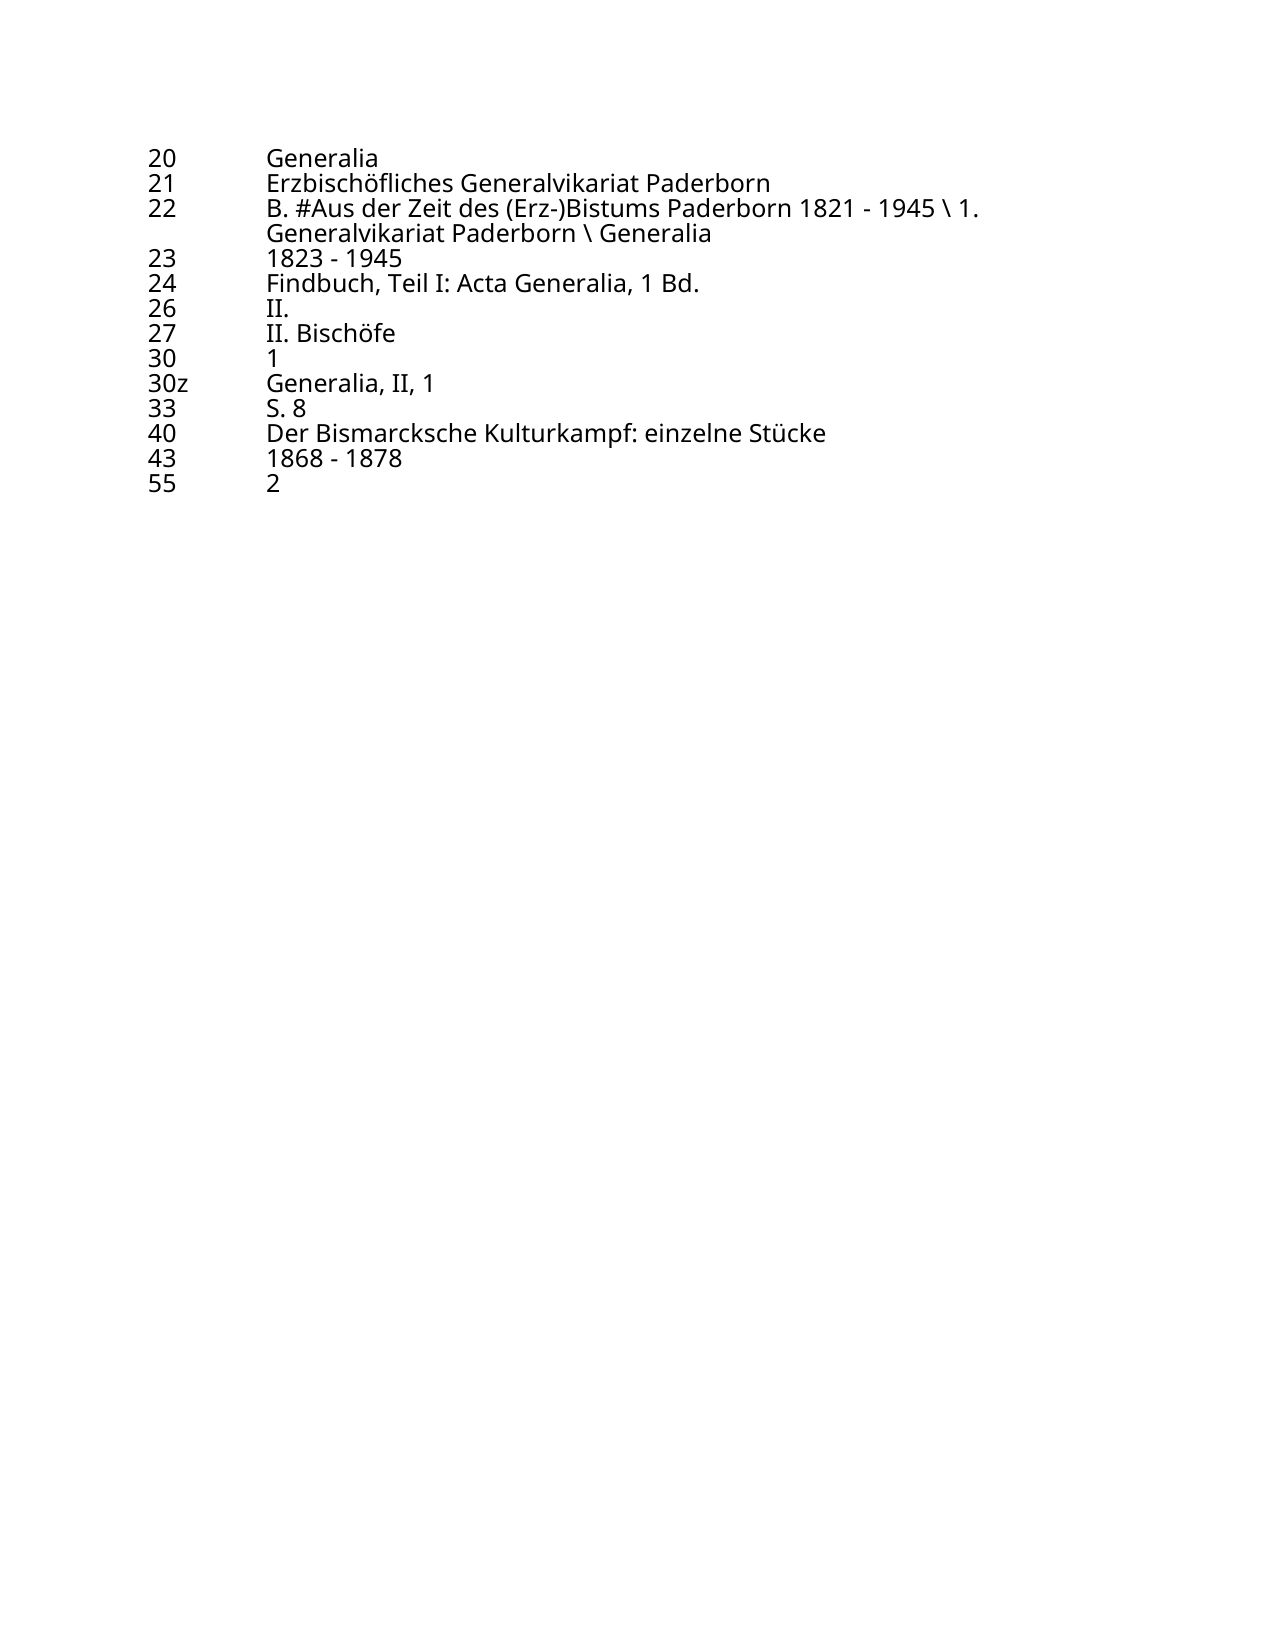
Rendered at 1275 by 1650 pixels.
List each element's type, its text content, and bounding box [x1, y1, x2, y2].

text 33 S. 8 [148, 398, 1127, 423]
text 43 1868 - 1878 [148, 448, 1127, 473]
text 20 Generalia [148, 148, 1127, 173]
text 26 II. [148, 298, 1127, 323]
text 55 2 [148, 473, 1127, 498]
text 22 B. #Aus der Zeit des (Erz-)Bistums Paderborn 1821 - 1945 \ 1. Generalvikariat Paderborn \ Generalia [148, 198, 1127, 248]
text 23 1823 - 1945 [148, 248, 1127, 273]
text 30z Generalia, II, 1 [148, 373, 1127, 398]
text 24 Findbuch, Teil I: Acta Generalia, 1 Bd. [148, 273, 1127, 298]
text 40 Der p[Bismarck]psche s[Kulturkampf]s: einzelne Stücke [148, 423, 1127, 448]
text 30 1 [148, 348, 1127, 373]
text 21 Erzbischöfliches Generalvikariat Paderborn [148, 173, 1127, 198]
text 27 II. Bischöfe [148, 323, 1127, 348]
